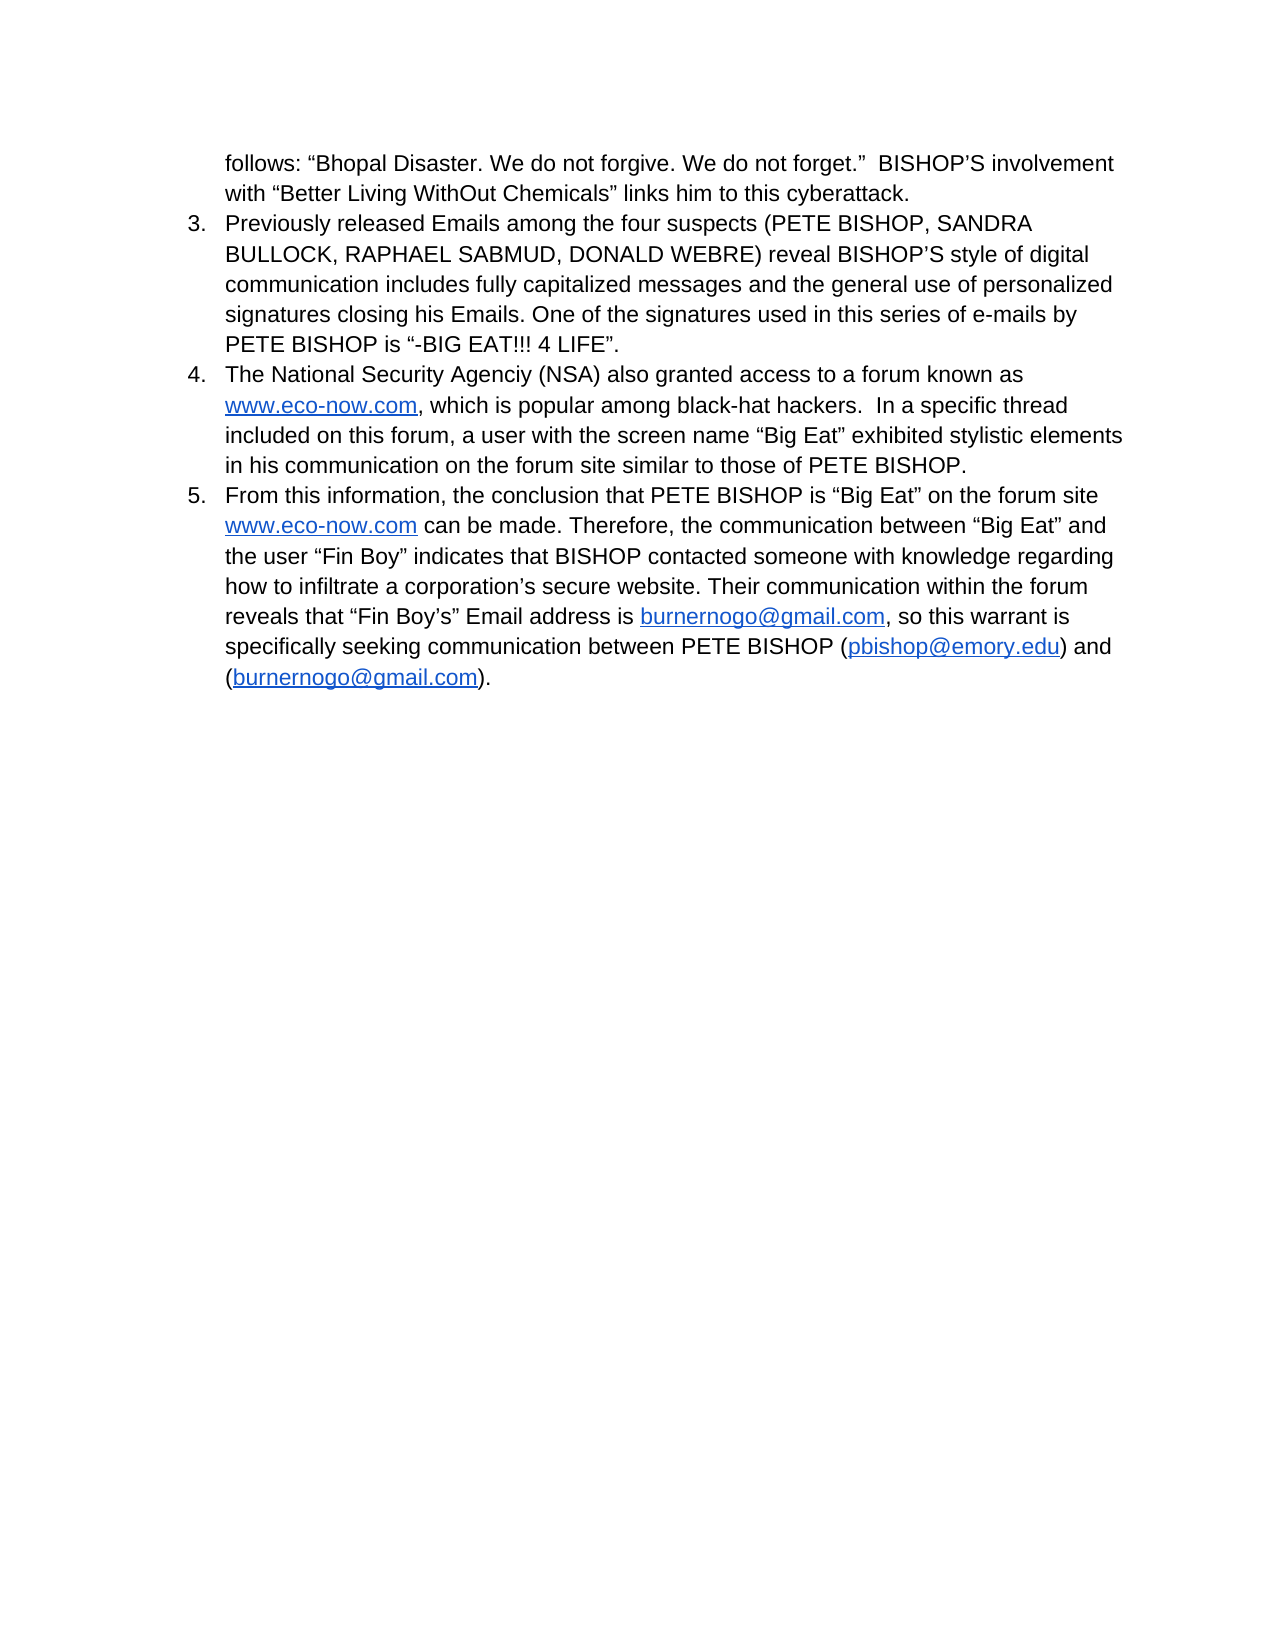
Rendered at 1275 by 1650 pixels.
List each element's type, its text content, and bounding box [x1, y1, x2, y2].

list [187, 150, 1125, 207]
list From this information, the conclusion that PETE BISHOP is “Big Eat” on the forum site www.eco-now.com can be made. Therefore, the communication between “Big Eat” and the user “Fin Boy” indicates that BISHOP contacted someone with knowledge regarding how to infiltrate a corporation’s secure website. Their communication within the forum reveals that “Fin Boy’s” Email address is burnernogo@gmail.com, so this warrant is specifically seeking communication between PETE BISHOP (pbishop@emory.edu) and (burnernogo@gmail.com). [187, 482, 1125, 690]
list Previously released Emails among the four suspects (PETE BISHOP, SANDRA BULLOCK, RAPHAEL SABMUD, DONALD WEBRE) reveal BISHOP’S style of digital communication includes fully capitalized messages and the general use of personalized signatures closing his Emails. One of the signatures used in this series of e-mails by PETE BISHOP is “-BIG EAT!!! 4 LIFE”. [187, 210, 1125, 358]
list The National Security Agenciy (NSA) also granted access to a forum known as www.eco-now.com, which is popular among black-hat hackers. In a specific thread included on this forum, a user with the screen name “Big Eat” exhibited stylistic elements in his communication on the forum site similar to those of PETE BISHOP. [187, 361, 1125, 478]
